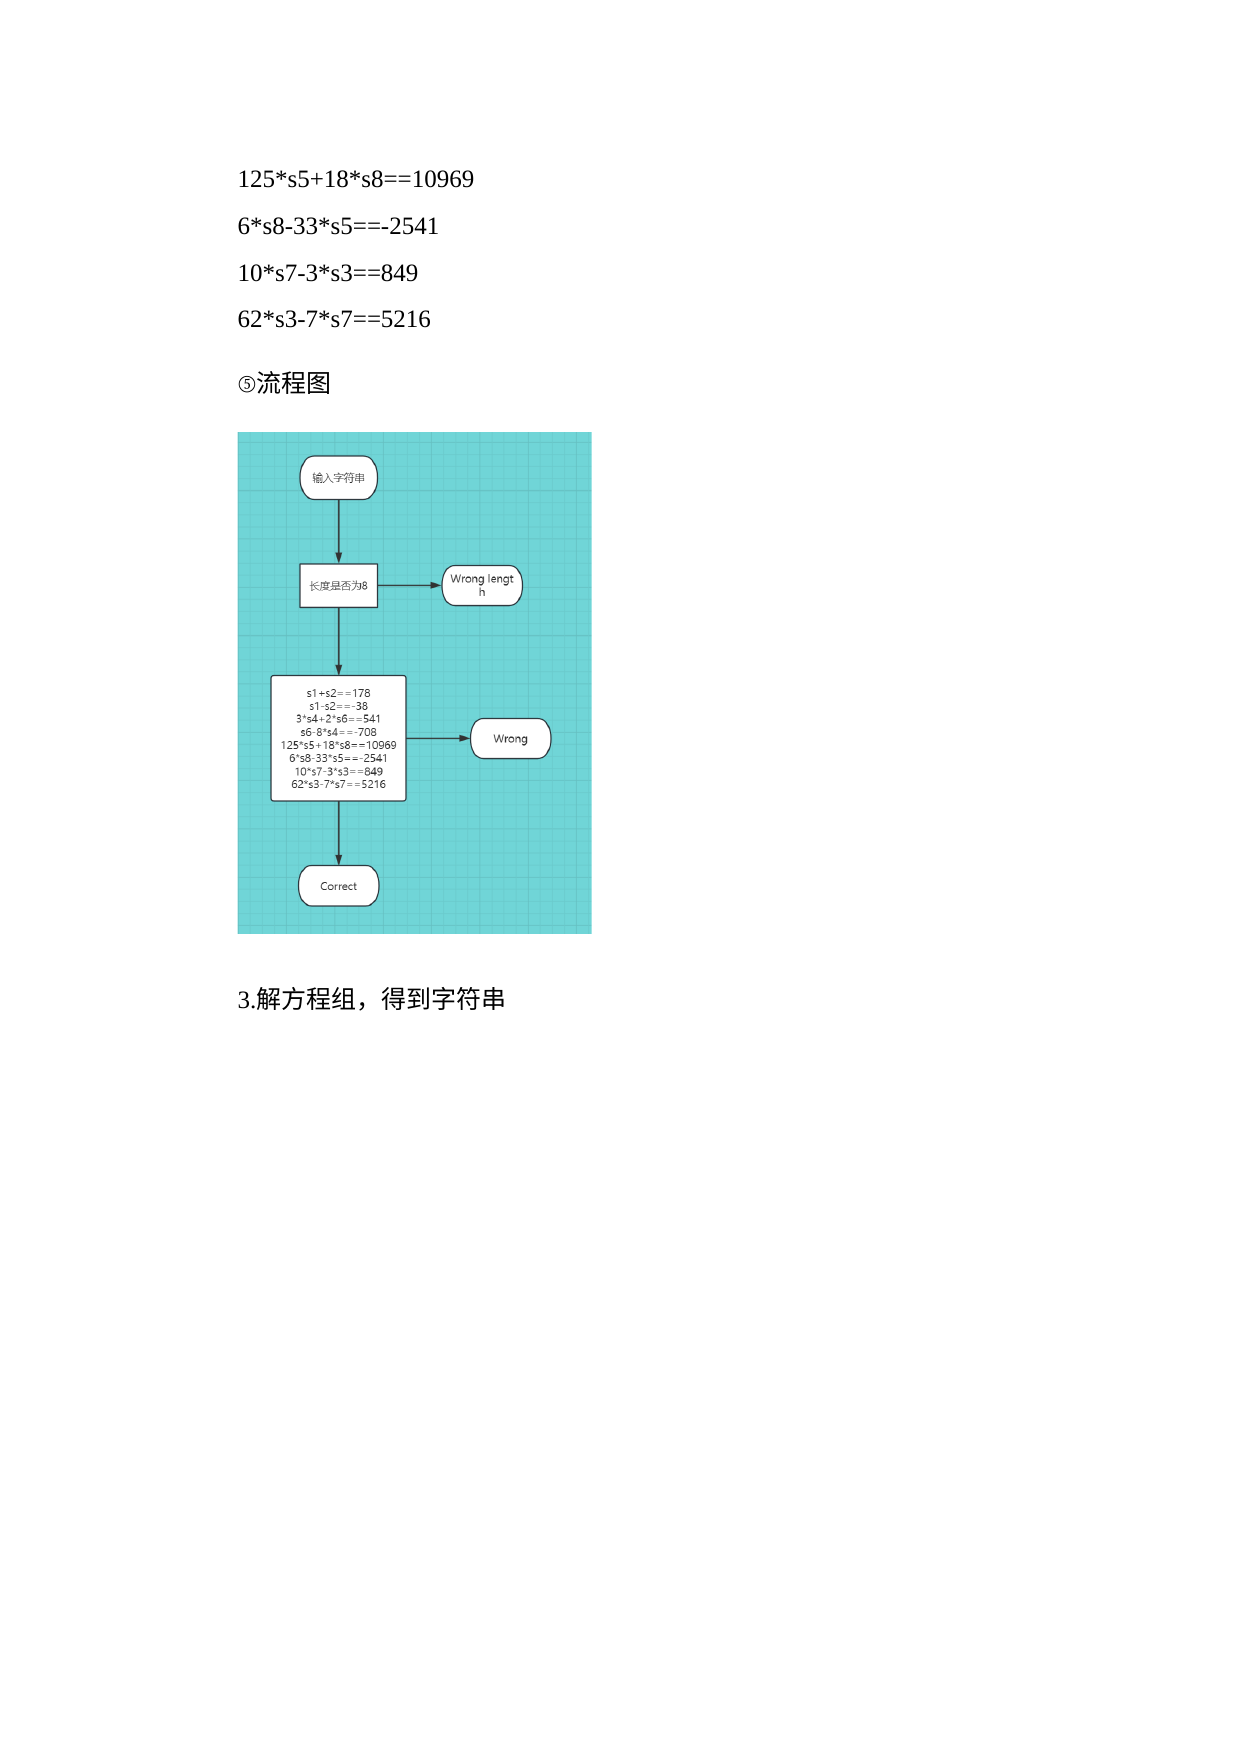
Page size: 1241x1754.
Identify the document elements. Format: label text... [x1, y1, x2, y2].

text 10*s7-3*s3==849 [187, 256, 1053, 288]
text 6*s8-33*s5==-2541 [187, 209, 1053, 241]
picture [237, 432, 592, 934]
text 3.解方程组，得到字符串 [187, 965, 1053, 1030]
text 125*s5+18*s8==10969 [187, 162, 1053, 194]
text 62*s3-7*s7==5216 [187, 303, 1053, 335]
text ⑤流程图 [187, 349, 1053, 414]
